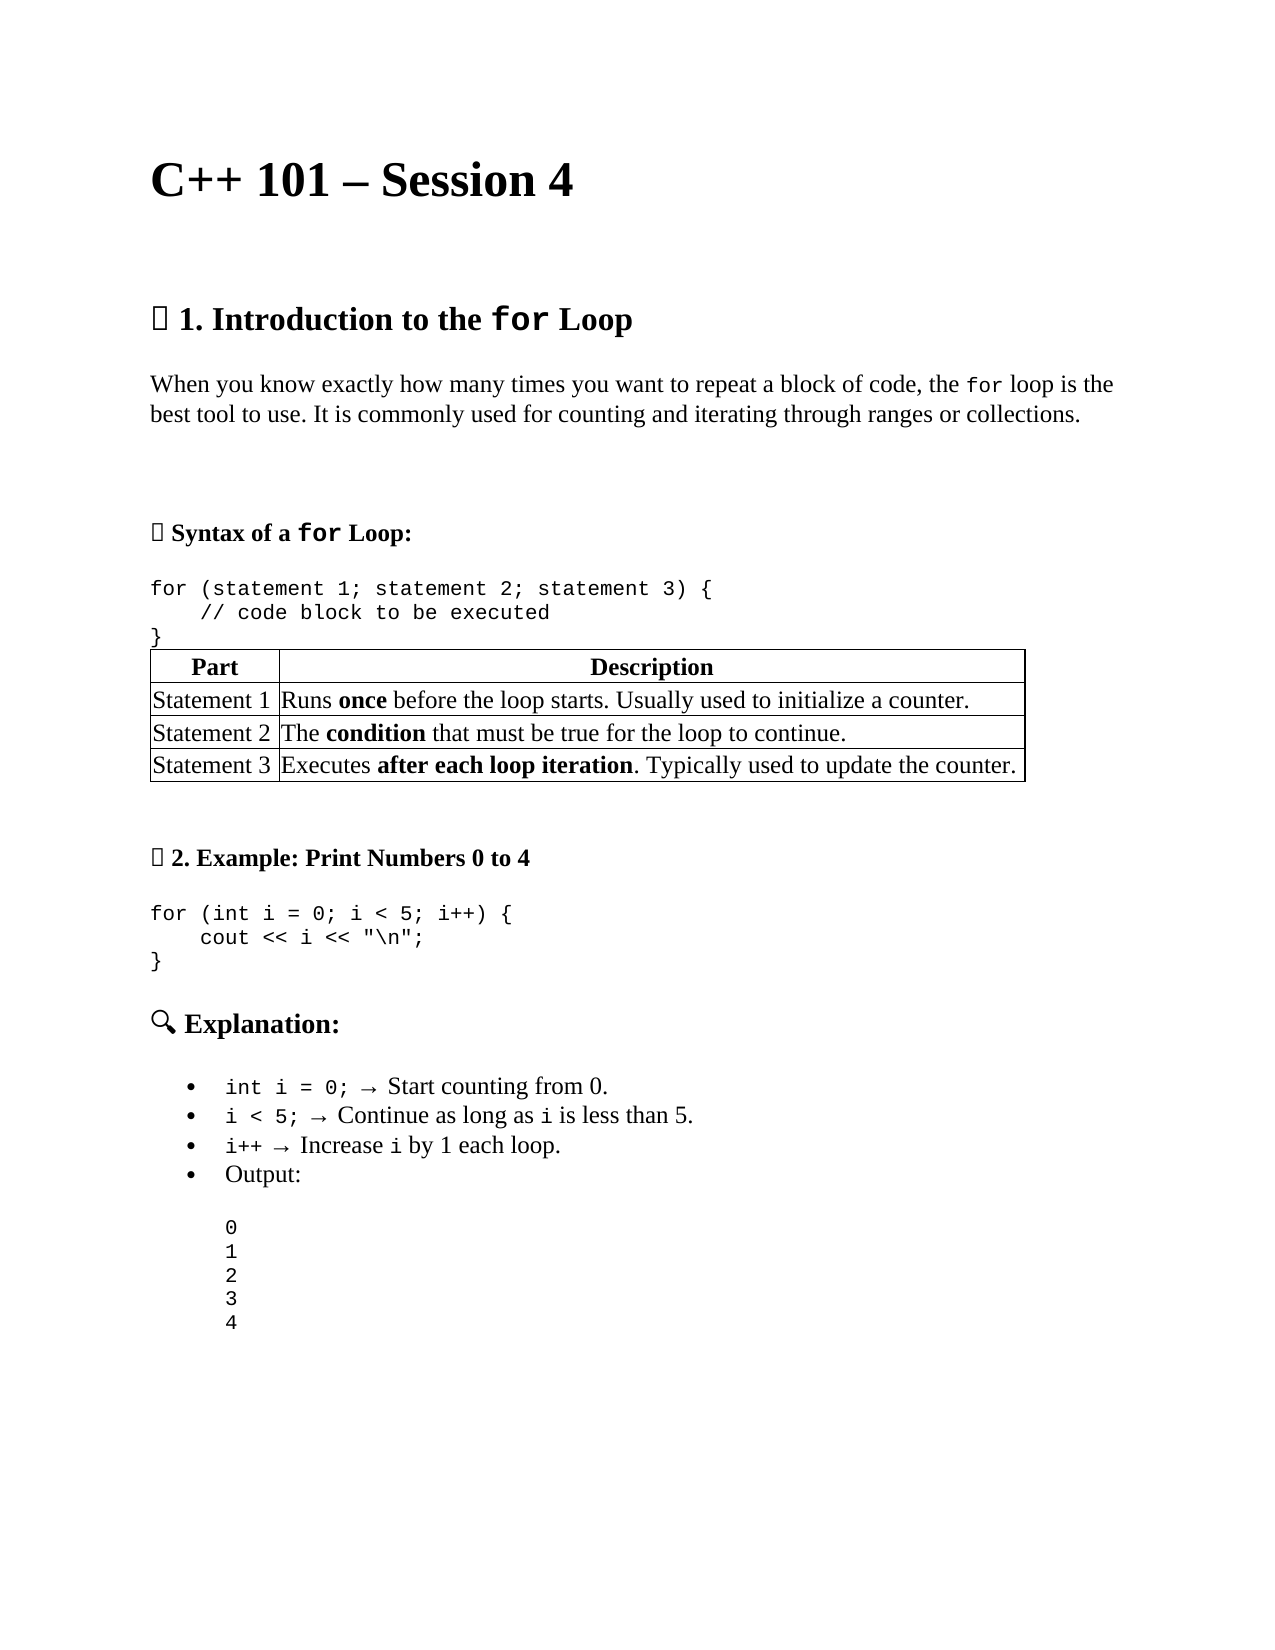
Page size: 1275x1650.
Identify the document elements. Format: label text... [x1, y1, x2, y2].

table_cell Statement 2 [151, 716, 279, 748]
text cout << i << "\n"; [150, 927, 1125, 950]
text } [150, 626, 1125, 649]
table_cell Executes after each loop iteration. Typically used to update the counter. [280, 749, 1024, 781]
text } [150, 950, 1125, 974]
text 🔍 Explanation: [150, 1003, 1125, 1042]
text ✅ 2. Example: Print Numbers 0 to 4 [150, 840, 1125, 874]
text 0 [225, 1217, 1125, 1241]
list int i = 0; → Start counting from 0. [187, 1071, 1125, 1100]
text When you know exactly how many times you want to repeat a block of code, the for loop is the best tool to use. It is commonly used for counting and iterating through ranges or collections. [150, 369, 1125, 428]
text ✅ 1. Introduction to the for Loop [150, 294, 1125, 340]
table_cell The condition that must be true for the loop to continue. [280, 716, 1024, 748]
text 2 [225, 1265, 1125, 1288]
table_cell Statement 3 [151, 749, 279, 781]
text 1 [225, 1241, 1125, 1265]
text for (int i = 0; i < 5; i++) { [150, 903, 1125, 927]
list i < 5; → Continue as long as i is less than 5. [187, 1100, 1125, 1130]
list Output: [187, 1159, 1125, 1188]
text 3 [225, 1288, 1125, 1312]
text 4 [225, 1312, 1125, 1336]
table_header Description [280, 650, 1024, 682]
table_header Part [151, 650, 279, 682]
text // code block to be executed [150, 602, 1125, 626]
text for (statement 1; statement 2; statement 3) { [150, 578, 1125, 602]
text 📌 Syntax of a for Loop: [150, 515, 1125, 549]
table_cell Runs once before the loop starts. Usually used to initialize a counter. [280, 683, 1024, 715]
text C++ 101 – Session 4 [150, 150, 1125, 207]
list i++ → Increase i by 1 each loop. [187, 1130, 1125, 1159]
table_cell Statement 1 [151, 683, 279, 715]
